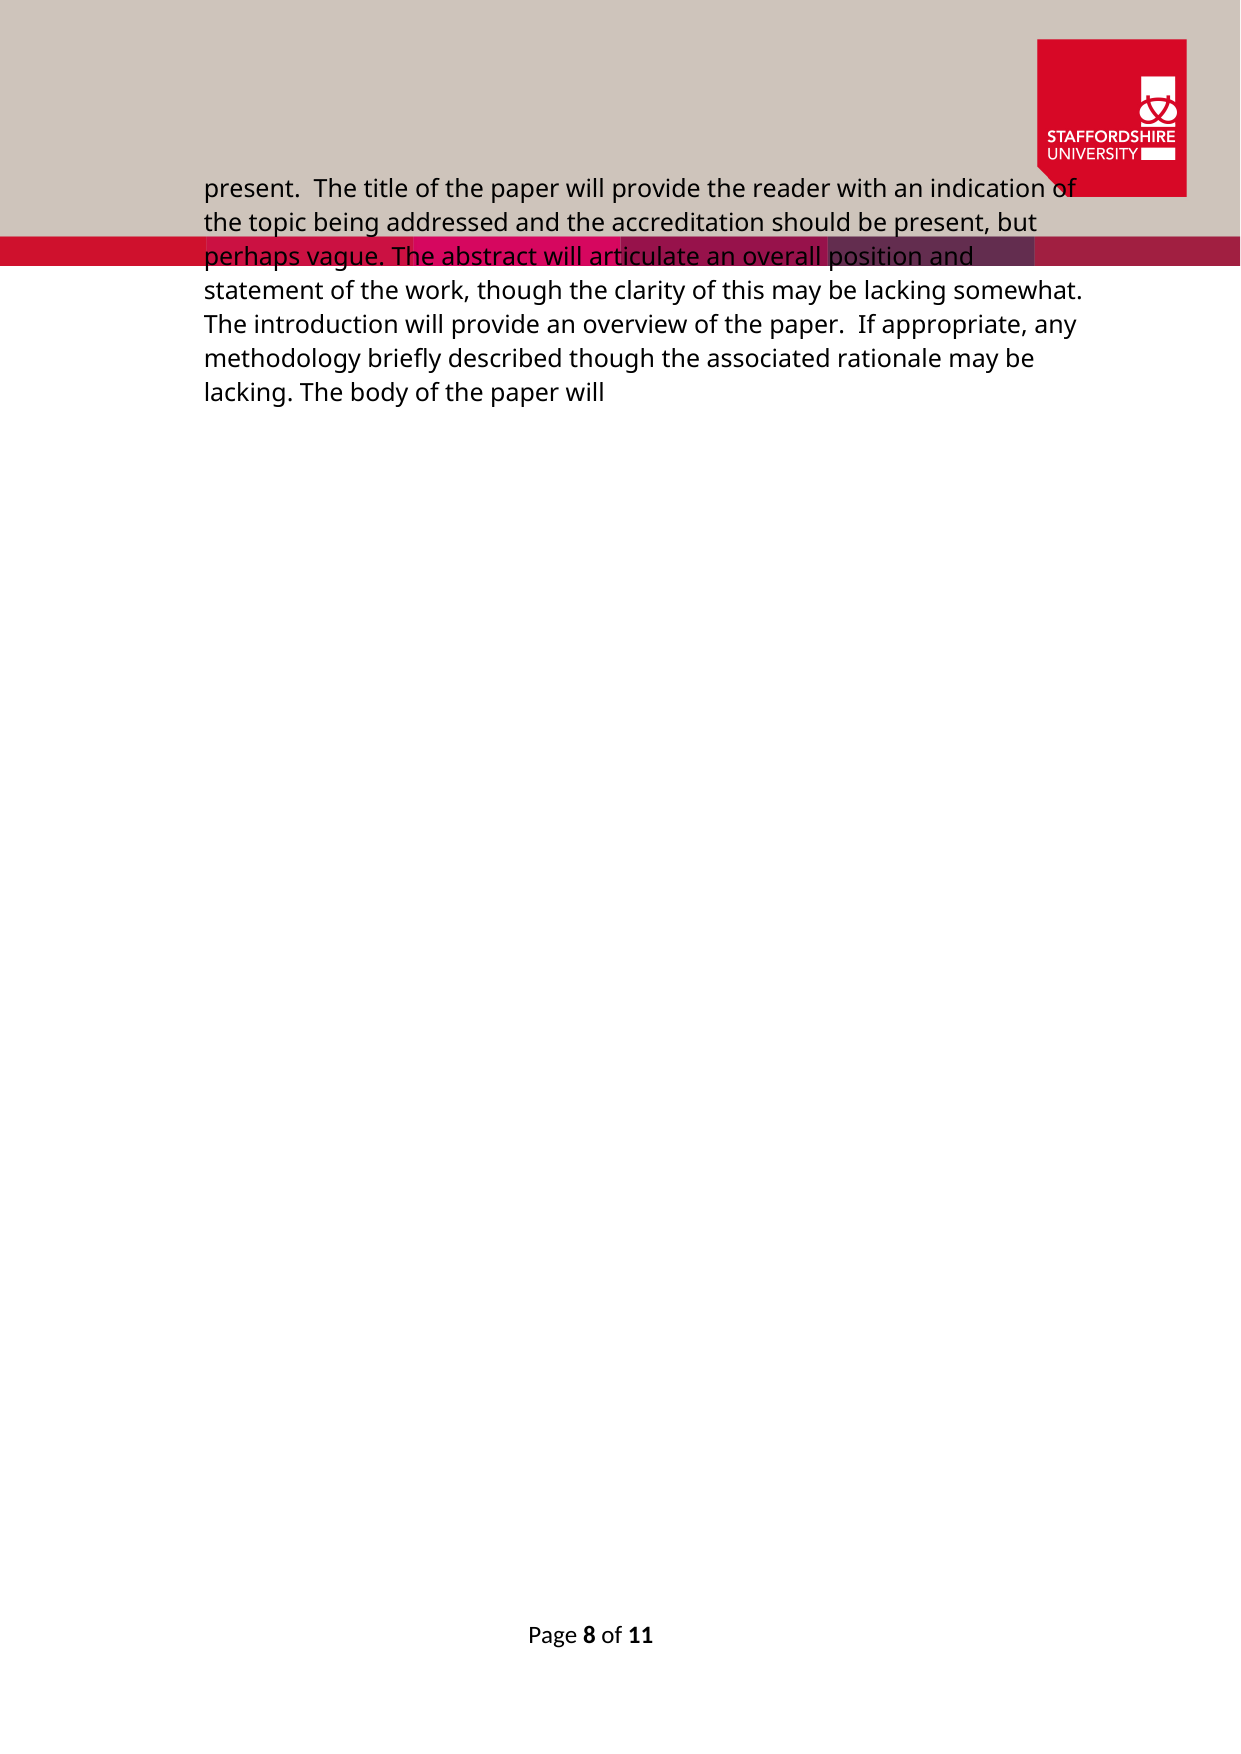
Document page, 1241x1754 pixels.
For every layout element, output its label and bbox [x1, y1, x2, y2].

picture [0, 0, 1241, 266]
list [128, 170, 1090, 409]
